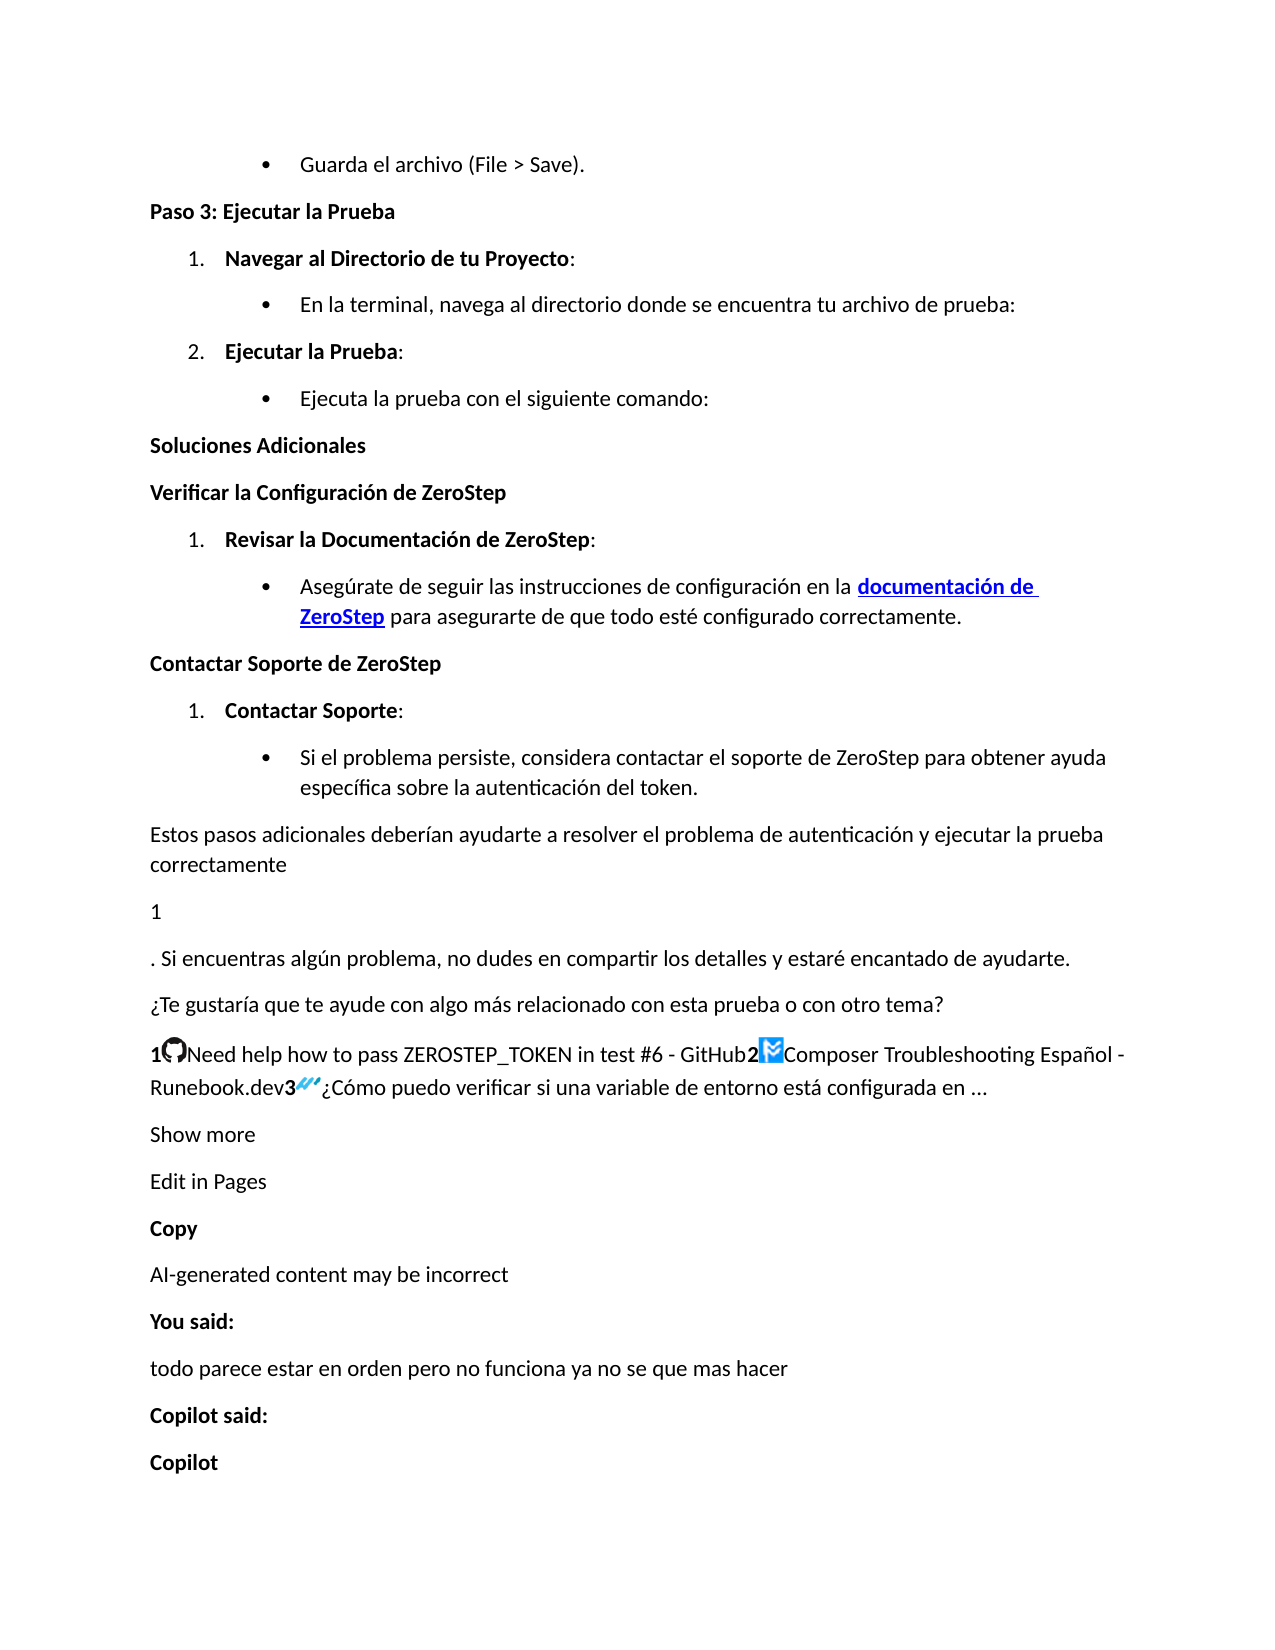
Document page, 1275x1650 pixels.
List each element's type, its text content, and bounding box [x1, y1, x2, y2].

text Soluciones Adicionales [150, 431, 1125, 459]
text Estos pasos adicionales deberían ayudarte a resolver el problema de autenticación y ejecutar la prueba correctamente [150, 820, 1125, 878]
text Verificar la Configuración de ZeroStep [150, 478, 1125, 506]
text Copilot said: [150, 1401, 1125, 1429]
list Ejecuta la prueba con el siguiente comando: [262, 384, 1125, 412]
text 1 [150, 897, 1125, 925]
text Copilot [150, 1448, 1125, 1476]
list Si el problema persiste, considera contactar el soporte de ZeroStep para obtener ayuda específica sobre la autenticación del token. [262, 743, 1125, 801]
picture [161, 1037, 187, 1063]
picture [758, 1037, 784, 1063]
list Asegúrate de seguir las instrucciones de configuración en la documentación de ZeroStep para asegurarte de que todo esté configurado correctamente. [262, 572, 1125, 630]
text Edit in Pages [150, 1167, 1125, 1195]
list En la terminal, navega al directorio donde se encuentra tu archivo de prueba: [262, 291, 1125, 319]
text . Si encuentras algún problema, no dudes en compartir los detalles y estaré encantado de ayudarte. [150, 944, 1125, 972]
text todo parece estar en orden pero no funciona ya no se que mas hacer [150, 1354, 1125, 1382]
text Show more [150, 1120, 1125, 1148]
text ¿Te gustaría que te ayude con algo más relacionado con esta prueba o con otro tema? [150, 991, 1125, 1019]
list Revisar la Documentación de ZeroStep: [187, 525, 1125, 553]
list Navegar al Directorio de tu Proyecto: [187, 244, 1125, 272]
list Ejecutar la Prueba: [187, 337, 1125, 366]
text Paso 3: Ejecutar la Prueba [150, 197, 1125, 225]
text AI-generated content may be incorrect [150, 1261, 1125, 1289]
text Contactar Soporte de ZeroStep [150, 649, 1125, 677]
text You said: [150, 1307, 1125, 1336]
text 1Need help how to pass ZEROSTEP_TOKEN in test #6 - GitHub2Composer Troubleshooting Español - Runebook.dev3¿Cómo puedo verificar si una variable de entorno está configurada en ... [150, 1037, 1125, 1101]
list Contactar Soporte: [187, 696, 1125, 724]
picture [295, 1070, 321, 1096]
list Guarda el archivo (File > Save). [262, 150, 1125, 178]
text Copy [150, 1214, 1125, 1242]
